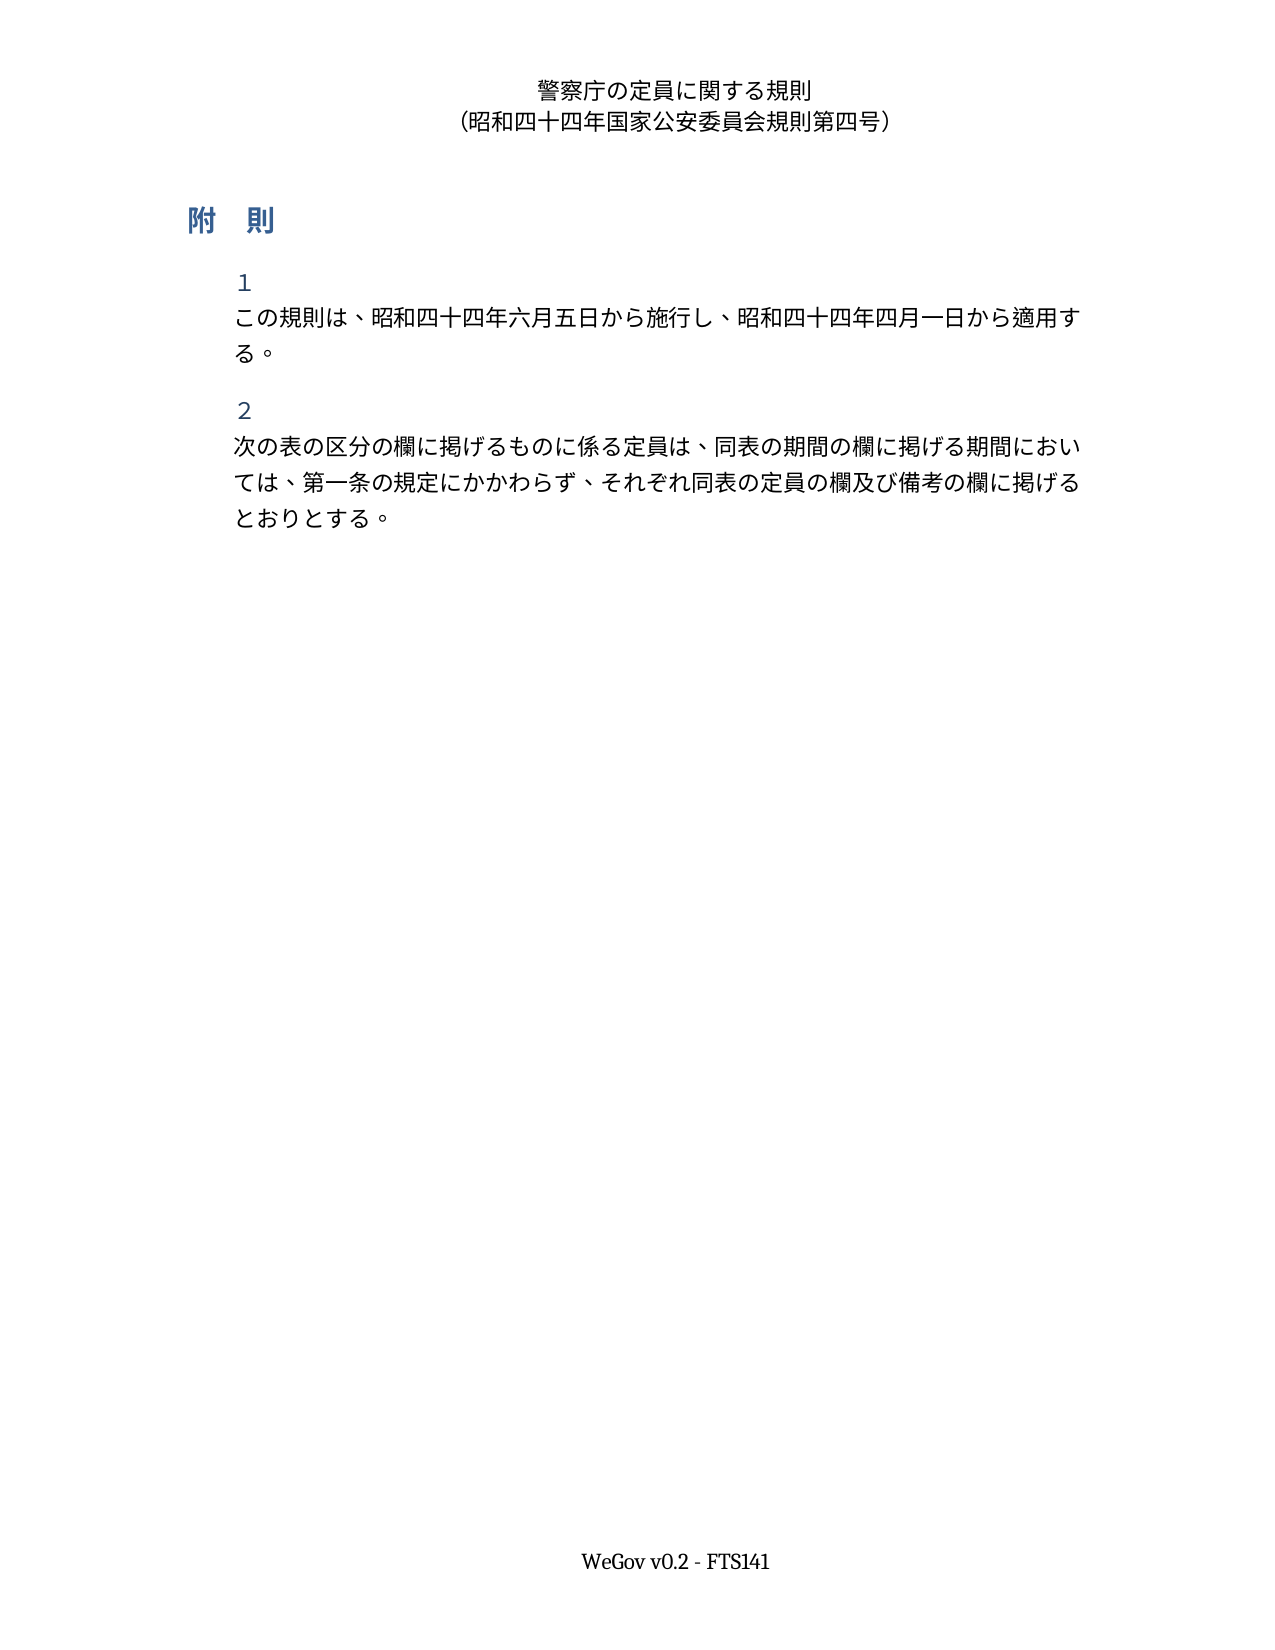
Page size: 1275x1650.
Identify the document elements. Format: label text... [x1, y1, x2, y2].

text 次の表の区分の欄に掲げるものに係る定員は、同表の期間の欄に掲げる期間においては、第一条の規定にかかわらず、それぞれ同表の定員の欄及び備考の欄に掲げるとおりとする。 [233, 431, 1087, 534]
text この規則は、昭和四十四年六月五日から施行し、昭和四十四年四月一日から適用する。 [233, 302, 1087, 369]
subtitle ２ [233, 395, 1087, 426]
subtitle １ [233, 266, 1087, 298]
subtitle 附 則 [187, 200, 1087, 240]
